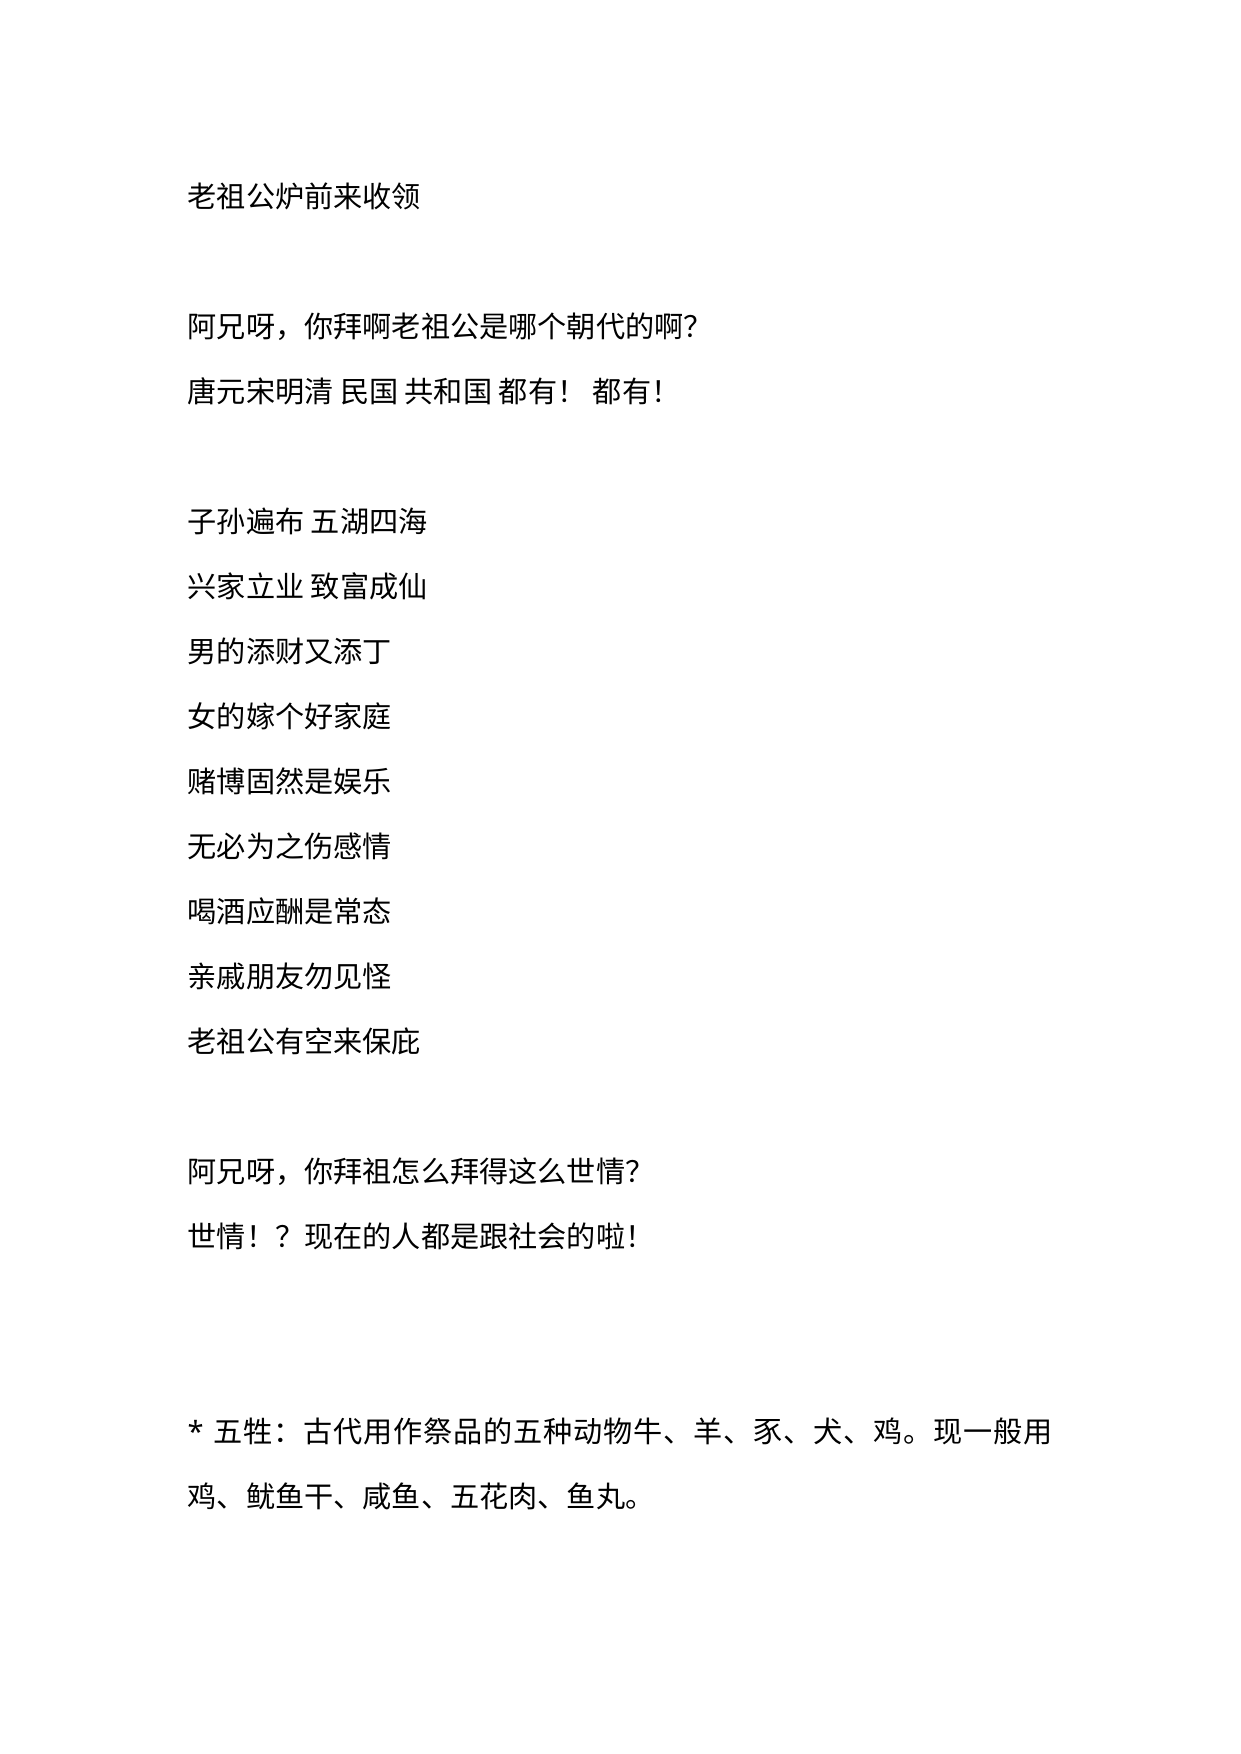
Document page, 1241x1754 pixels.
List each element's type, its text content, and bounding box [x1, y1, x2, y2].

text 老祖公炉前来收领 [187, 162, 1053, 227]
text 阿兄呀，你拜祖怎么拜得这么世情？ [187, 1137, 1053, 1202]
text 无必为之伤感情 [187, 812, 1053, 877]
text 赌博固然是娱乐 [187, 747, 1053, 812]
text 亲戚朋友勿见怪 [187, 942, 1053, 1007]
text 唐元宋明清 民国 共和国 都有！ 都有！ [187, 357, 1053, 422]
text 老祖公有空来保庇 [187, 1007, 1053, 1072]
text 女的嫁个好家庭 [187, 682, 1053, 747]
text 阿兄呀，你拜啊老祖公是哪个朝代的啊？ [187, 292, 1053, 357]
text 喝酒应酬是常态 [187, 877, 1053, 942]
text 兴家立业 致富成仙 [187, 552, 1053, 617]
text 世情！？现在的人都是跟社会的啦！ [187, 1202, 1053, 1267]
text 子孙遍布 五湖四海 [187, 487, 1053, 552]
text * 五牲：古代用作祭品的五种动物牛、羊、豕、犬、鸡。现一般用鸡、鱿鱼干、咸鱼、五花肉、鱼丸。 [187, 1397, 1053, 1527]
text 男的添财又添丁 [187, 617, 1053, 682]
